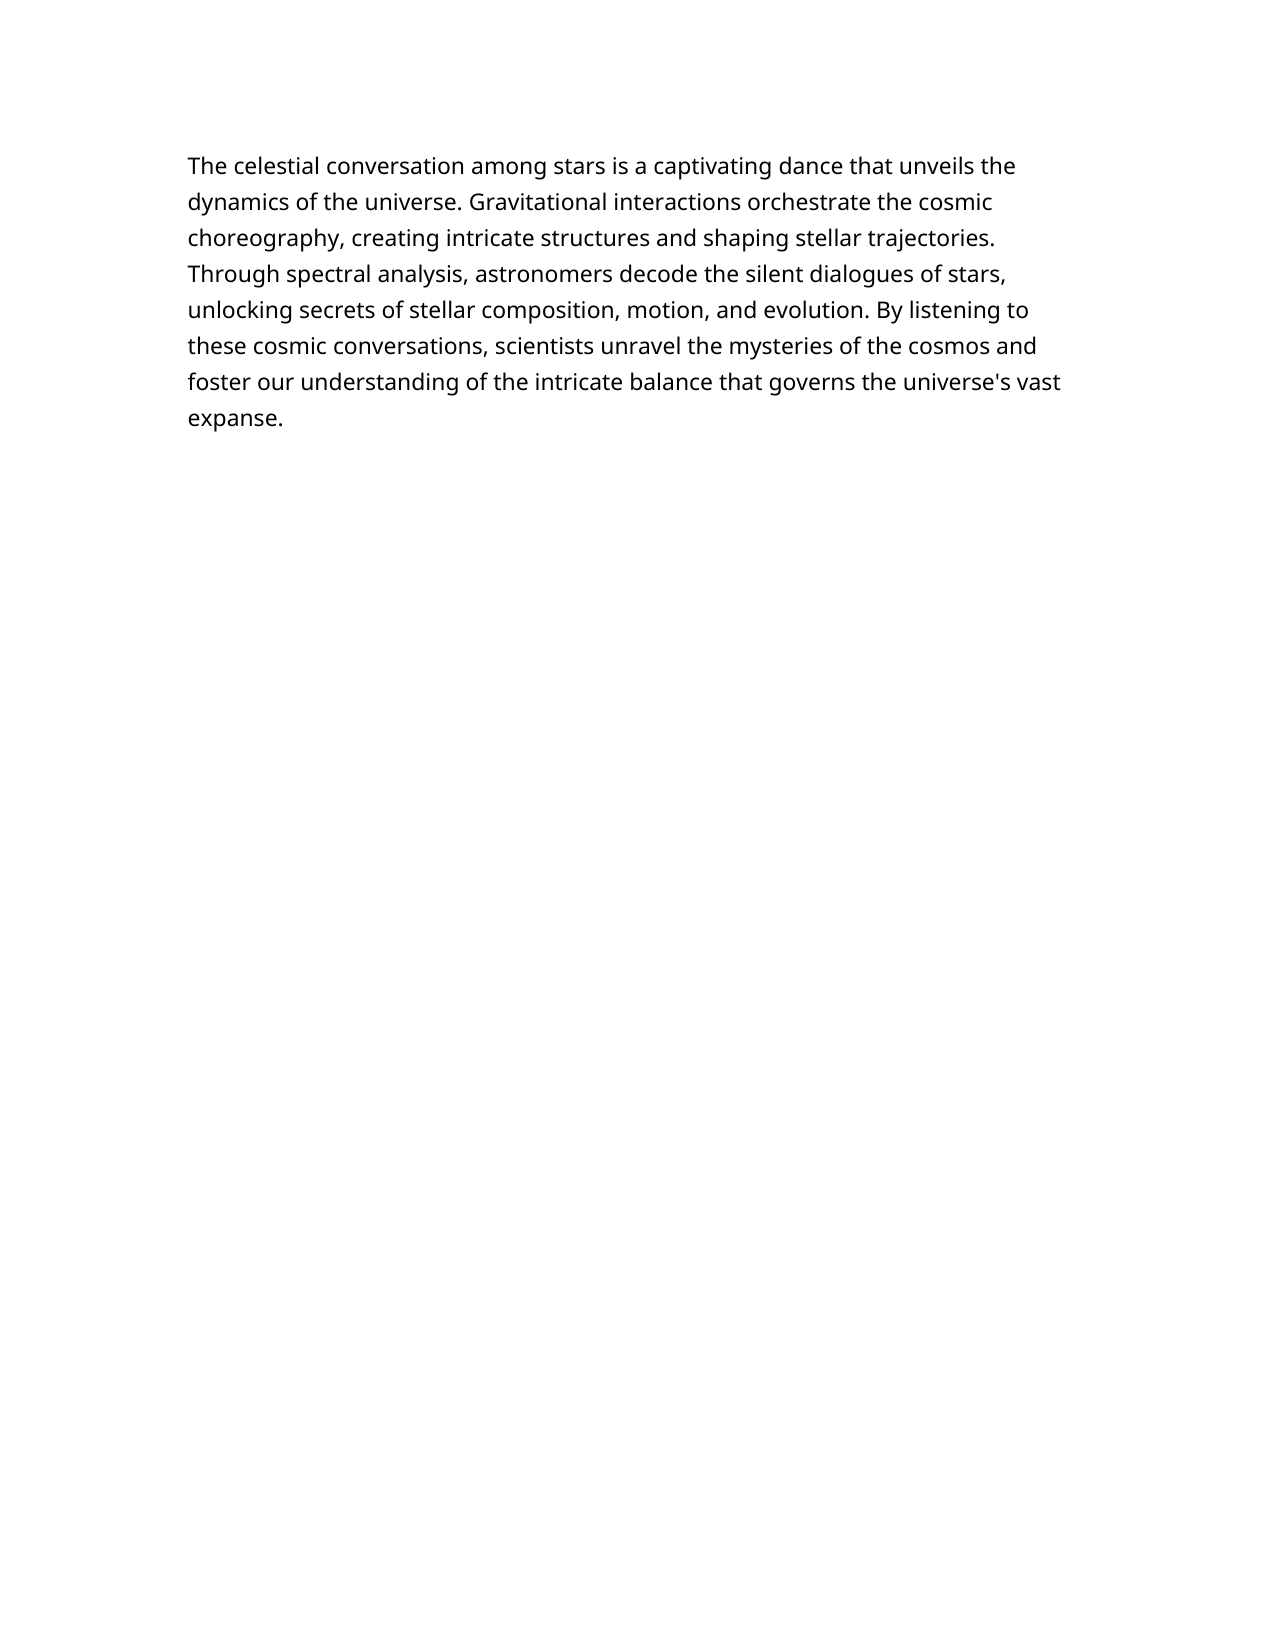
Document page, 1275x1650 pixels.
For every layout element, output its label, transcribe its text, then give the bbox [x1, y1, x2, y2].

text The celestial conversation among stars is a captivating dance that unveils the dynamics of the universe. Gravitational interactions orchestrate the cosmic choreography, creating intricate structures and shaping stellar trajectories. Through spectral analysis, astronomers decode the silent dialogues of stars, unlocking secrets of stellar composition, motion, and evolution. By listening to these cosmic conversations, scientists unravel the mysteries of the cosmos and foster our understanding of the intricate balance that governs the universe's vast expanse. [187, 150, 1087, 433]
